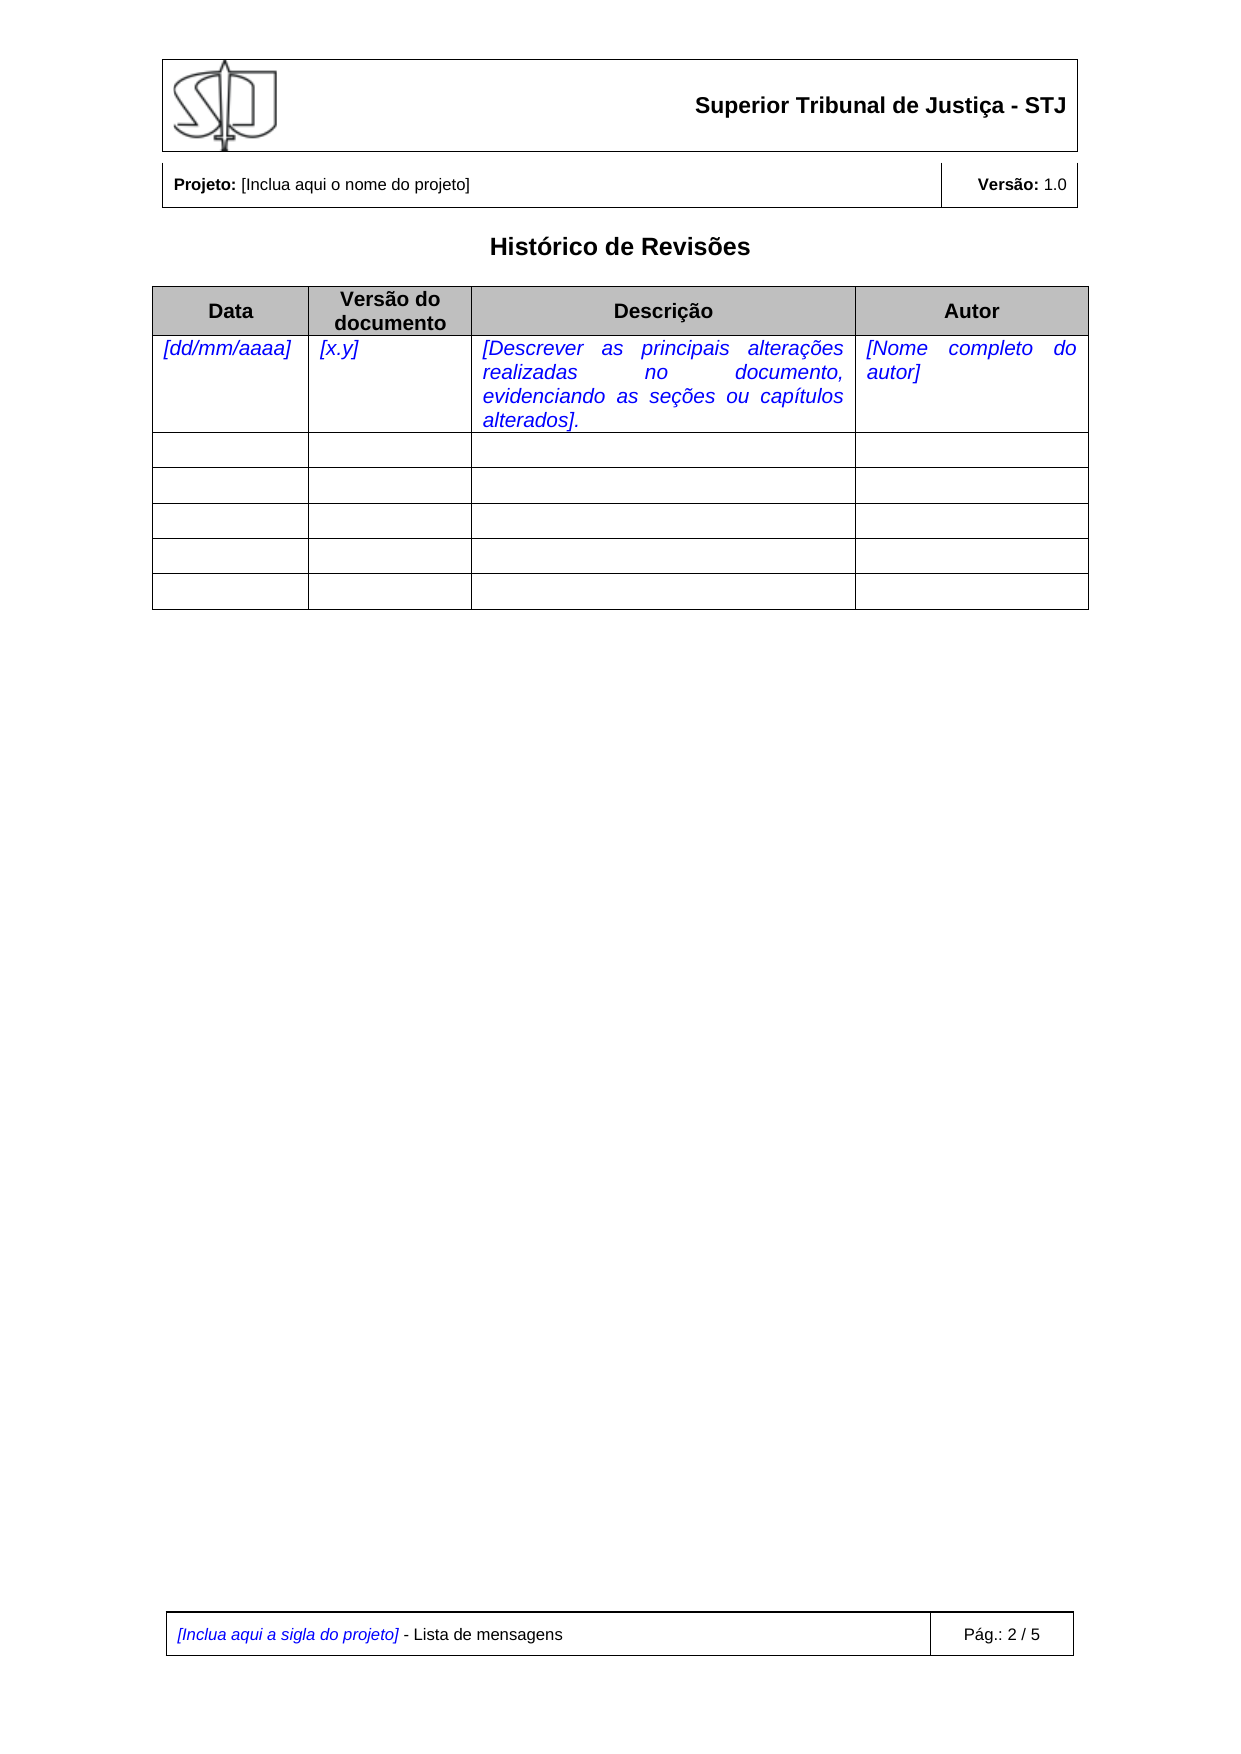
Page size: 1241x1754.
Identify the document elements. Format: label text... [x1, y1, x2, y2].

table_header Autor [856, 287, 1088, 335]
text Histórico de Revisões [177, 232, 1063, 261]
table_cell [dd/mm/aaaa] [153, 336, 308, 432]
table_cell [Descrever as principais alterações realizadas no documento, evidenciando as seções ou capítulos alterados]. [472, 336, 855, 432]
table_cell [309, 574, 471, 609]
table_cell [153, 574, 308, 609]
table_cell [856, 468, 1088, 502]
table_cell [472, 574, 855, 609]
table_cell [309, 433, 471, 467]
table_cell [856, 539, 1088, 573]
table_cell [472, 539, 855, 573]
table_cell [153, 433, 308, 467]
table_cell [Nome completo do autor] [856, 336, 1088, 432]
table_cell [472, 468, 855, 502]
table_header Data [153, 287, 308, 335]
table_cell [856, 574, 1088, 609]
table_cell [472, 433, 855, 467]
table_cell [856, 504, 1088, 538]
table_header Descrição [472, 287, 855, 335]
table_cell [153, 468, 308, 502]
table_cell [309, 504, 471, 538]
table_cell [856, 433, 1088, 467]
table_cell [153, 504, 308, 538]
table_cell [153, 539, 308, 573]
table_cell [472, 504, 855, 538]
table_header Versão do documento [309, 287, 471, 335]
table_cell [x.y] [309, 336, 471, 432]
table_cell [309, 468, 471, 502]
table_cell [309, 539, 471, 573]
picture [173, 60, 277, 151]
